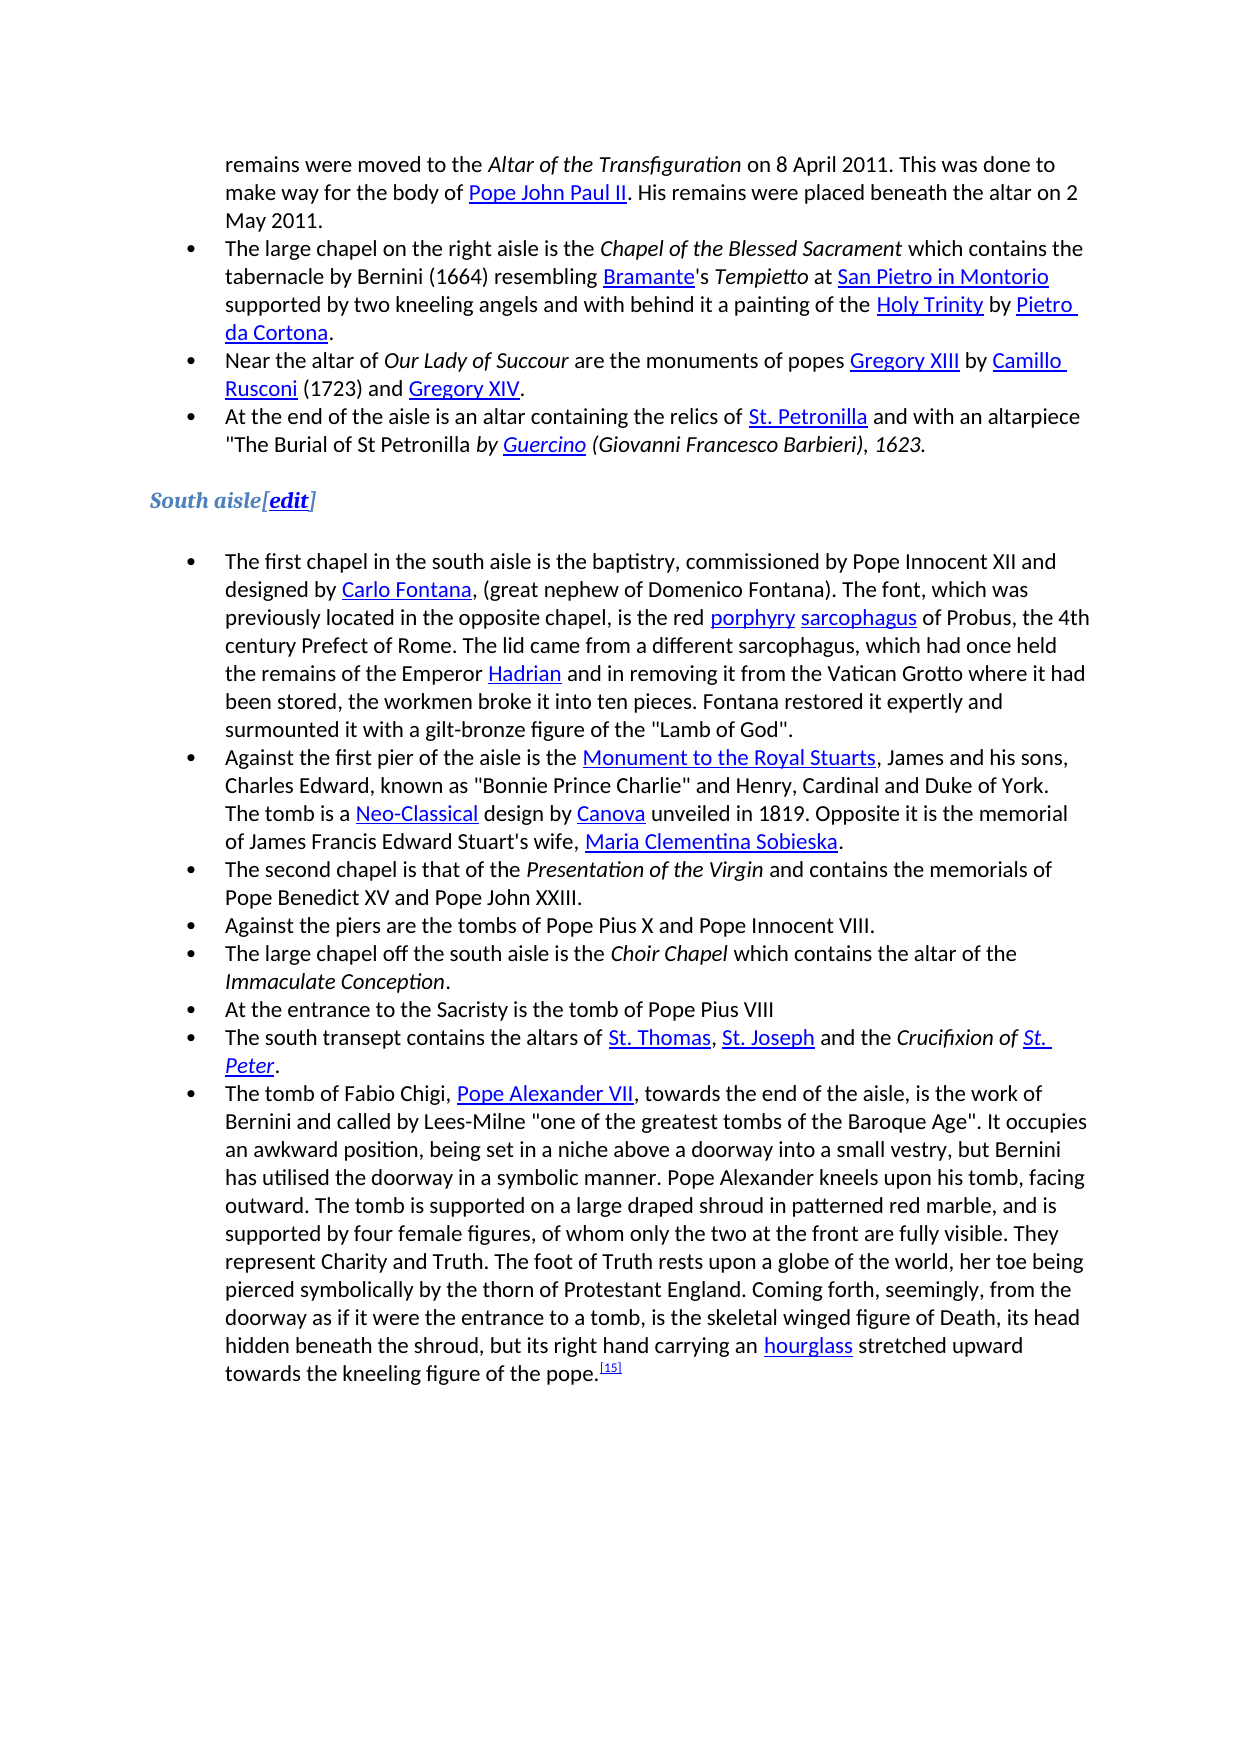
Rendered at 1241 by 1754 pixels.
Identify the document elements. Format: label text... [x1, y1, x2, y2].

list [187, 150, 1090, 234]
subtitle South aisle[edit] [150, 487, 1090, 514]
list Near the altar of Our Lady of Succour are the monuments of popes Gregory XIII by Camillo Rusconi (1723) and Gregory XIV. [187, 346, 1090, 402]
list At the entrance to the Sacristy is the tomb of Pope Pius VIII [187, 995, 1090, 1023]
list Against the piers are the tombs of Pope Pius X and Pope Innocent VIII. [187, 911, 1090, 939]
list The large chapel on the right aisle is the Chapel of the Blessed Sacrament which contains the tabernacle by Bernini (1664) resembling Bramante's Tempietto at San Pietro in Montorio supported by two kneeling angels and with behind it a painting of the Holy Trinity by Pietro da Cortona. [187, 234, 1090, 346]
list The tomb of Fabio Chigi, Pope Alexander VII, towards the end of the aisle, is the work of Bernini and called by Lees-Milne "one of the greatest tombs of the Baroque Age". It occupies an awkward position, being set in a niche above a doorway into a small vestry, but Bernini has utilised the doorway in a symbolic manner. Pope Alexander kneels upon his tomb, facing outward. The tomb is supported on a large draped shroud in patterned red marble, and is supported by four female figures, of whom only the two at the front are fully visible. They represent Charity and Truth. The foot of Truth rests upon a globe of the world, her toe being pierced symbolically by the thorn of Protestant England. Coming forth, seemingly, from the doorway as if it were the entrance to a tomb, is the skeletal winged figure of Death, its head hidden beneath the shroud, but its right hand carrying an hourglass stretched upward towards the kneeling figure of the pope.[15] [187, 1079, 1090, 1387]
list The first chapel in the south aisle is the baptistry, commissioned by Pope Innocent XII and designed by Carlo Fontana, (great nephew of Domenico Fontana). The font, which was previously located in the opposite chapel, is the red porphyry sarcophagus of Probus, the 4th century Prefect of Rome. The lid came from a different sarcophagus, which had once held the remains of the Emperor Hadrian and in removing it from the Vatican Grotto where it had been stored, the workmen broke it into ten pieces. Fontana restored it expertly and surmounted it with a gilt-bronze figure of the "Lamb of God". [187, 547, 1090, 743]
list The second chapel is that of the Presentation of the Virgin and contains the memorials of Pope Benedict XV and Pope John XXIII. [187, 855, 1090, 911]
list The large chapel off the south aisle is the Choir Chapel which contains the altar of the Immaculate Conception. [187, 939, 1090, 995]
list Against the first pier of the aisle is the Monument to the Royal Stuarts, James and his sons, Charles Edward, known as "Bonnie Prince Charlie" and Henry, Cardinal and Duke of York. The tomb is a Neo-Classical design by Canova unveiled in 1819. Opposite it is the memorial of James Francis Edward Stuart's wife, Maria Clementina Sobieska. [187, 743, 1090, 855]
list At the end of the aisle is an altar containing the relics of St. Petronilla and with an altarpiece "The Burial of St Petronilla by Guercino (Giovanni Francesco Barbieri), 1623. [187, 402, 1090, 458]
list The south transept contains the altars of St. Thomas, St. Joseph and the Crucifixion of St. Peter. [187, 1023, 1090, 1079]
